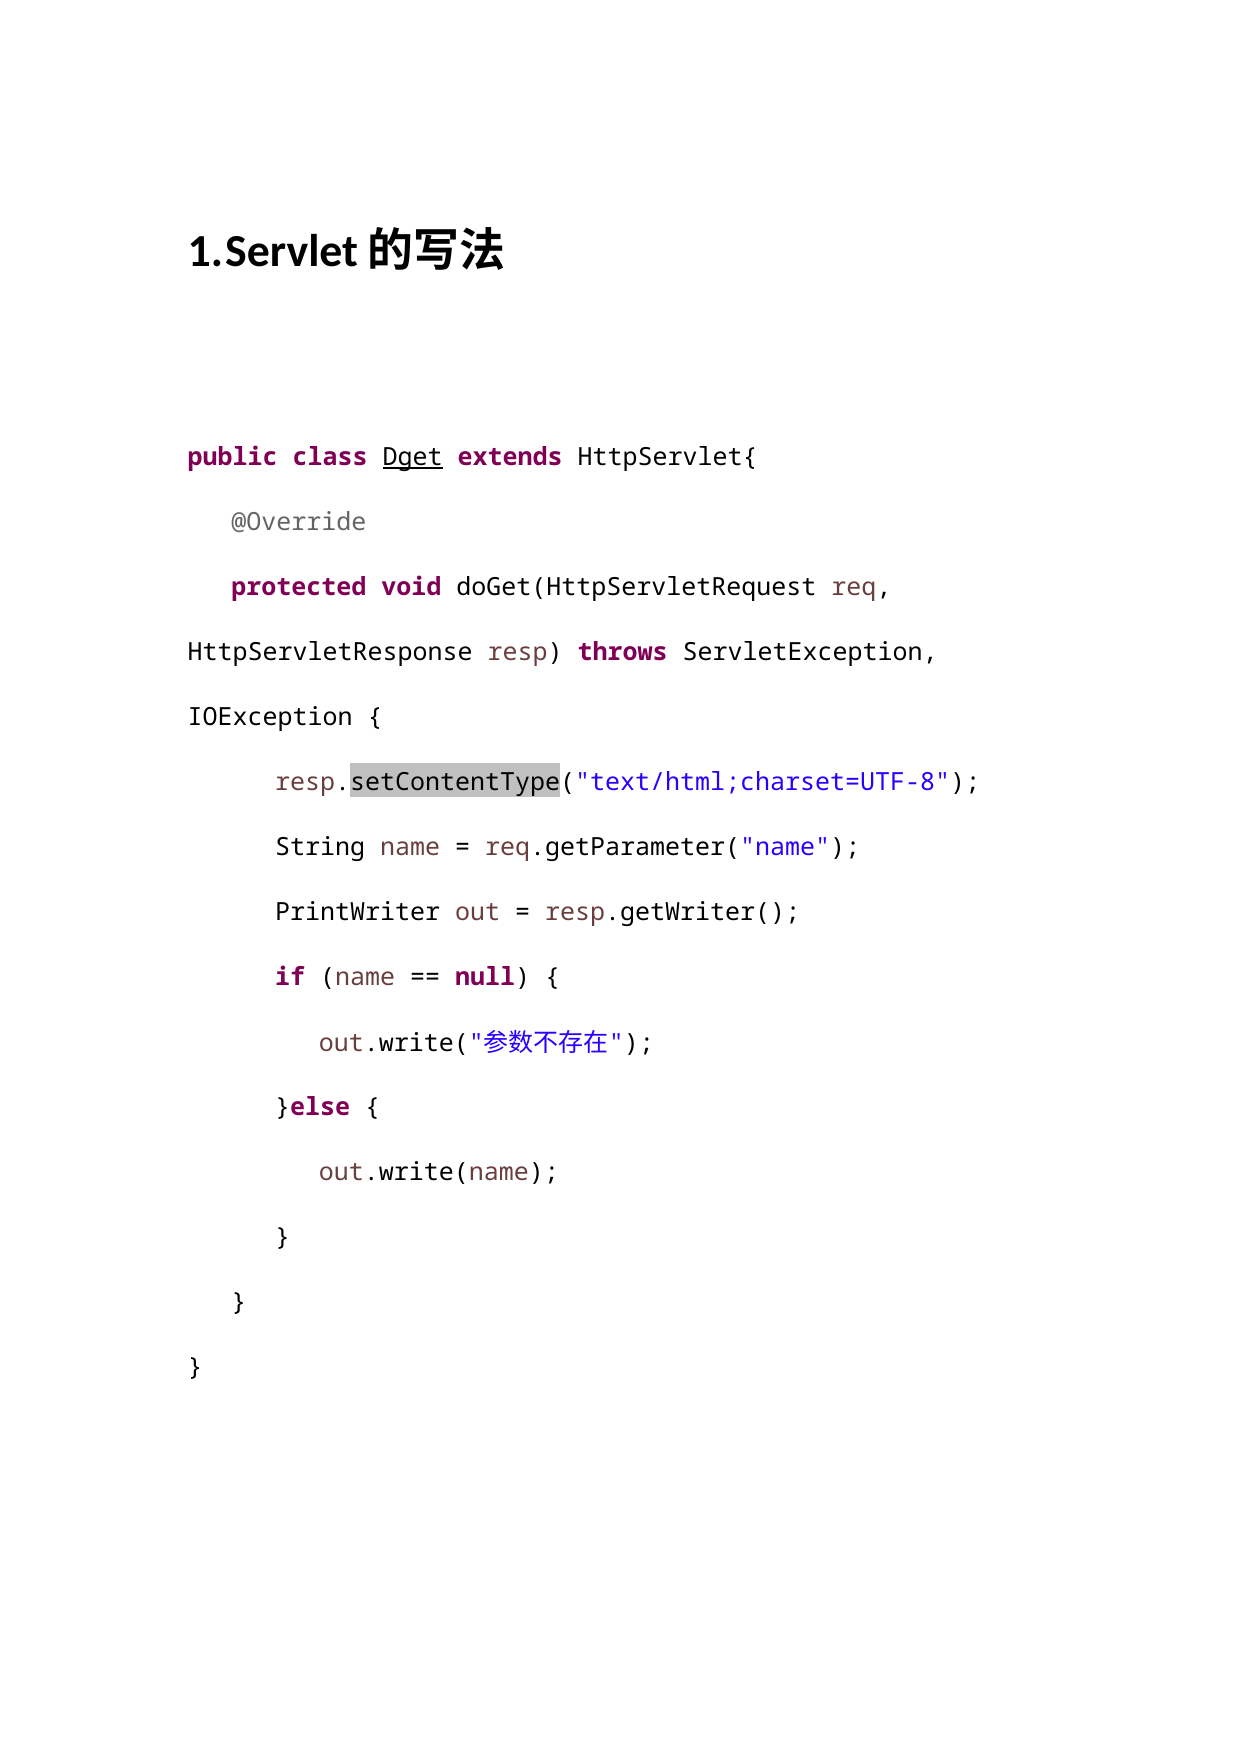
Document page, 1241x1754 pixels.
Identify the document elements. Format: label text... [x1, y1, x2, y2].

text } [187, 1203, 1053, 1268]
text } [187, 1333, 1053, 1398]
text PrintWriter out = resp.getWriter(); [187, 878, 1053, 943]
text @Override [187, 488, 1053, 553]
text if (name == null) { [187, 943, 1053, 1008]
text resp.setContentType("text/html;charset=UTF-8"); [187, 748, 1053, 813]
text out.write(name); [187, 1138, 1053, 1203]
text out.write("参数不存在"); [187, 1008, 1053, 1073]
text String name = req.getParameter("name"); [187, 813, 1053, 878]
text protected void doGet(HttpServletRequest req, HttpServletResponse resp) throws ServletException, IOException { [187, 553, 1053, 748]
text } [187, 1268, 1053, 1333]
subtitle Servlet的写法 [187, 197, 1053, 295]
text public class Dget extends HttpServlet{ [187, 423, 1053, 488]
text }else { [187, 1073, 1053, 1138]
